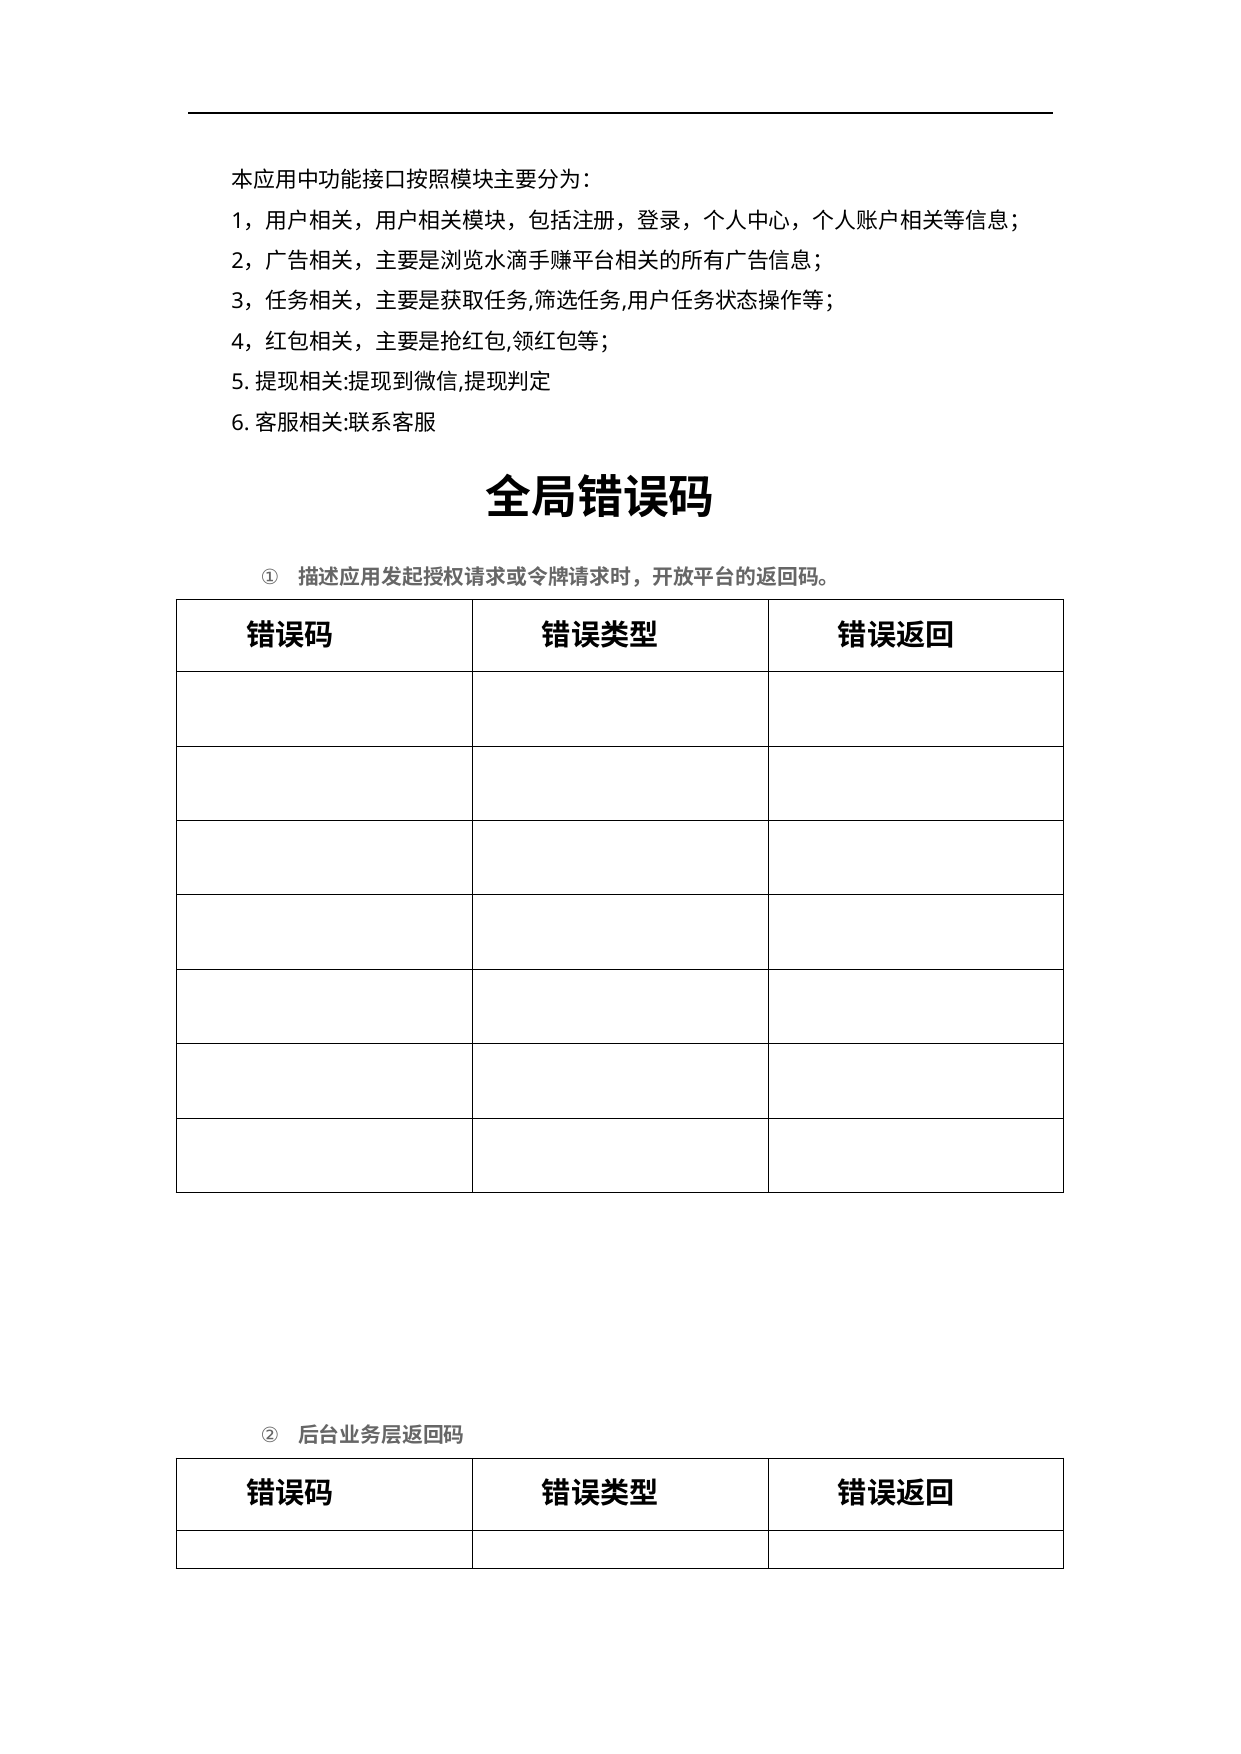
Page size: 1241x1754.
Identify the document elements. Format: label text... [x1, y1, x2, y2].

table_cell [769, 821, 1063, 894]
table_cell [177, 1044, 472, 1117]
table_cell [177, 970, 472, 1043]
table_cell [177, 747, 472, 820]
table_header 错误码 [177, 600, 472, 671]
text 2，广告相关，主要是浏览水滴手赚平台相关的所有广告信息； [187, 243, 1053, 275]
table_header 错误类型 [473, 1459, 768, 1530]
table_cell [473, 970, 768, 1043]
table_cell [177, 1119, 472, 1192]
table_cell [473, 747, 768, 820]
table_cell [177, 821, 472, 894]
table_cell [177, 672, 472, 746]
table_header 错误返回 [769, 600, 1063, 671]
text 6. 客服相关:联系客服 [187, 404, 1053, 437]
table_cell [473, 821, 768, 894]
table_cell [769, 1119, 1063, 1192]
table_header 错误返回 [769, 1459, 1063, 1530]
table_cell [769, 747, 1063, 820]
text 3，任务相关，主要是获取任务,筛选任务,用户任务状态操作等； [187, 283, 1053, 316]
list 描述应用发起授权请求或令牌请求时，开放平台的返回码。 [260, 559, 1053, 591]
table_cell [769, 1531, 1063, 1568]
text 1，用户相关，用户相关模块，包括注册，登录，个人中心，个人账户相关等信息； [187, 202, 1053, 235]
table_cell [177, 895, 472, 969]
table_cell [769, 895, 1063, 969]
table_cell [769, 970, 1063, 1043]
table_cell [769, 1044, 1063, 1117]
text 本应用中功能接口按照模块主要分为： [187, 162, 1053, 194]
text 4，红包相关，主要是抢红包,领红包等； [187, 324, 1053, 356]
table_cell [473, 1531, 768, 1568]
table_cell [473, 895, 768, 969]
table_cell [769, 672, 1063, 746]
table_cell [473, 1119, 768, 1192]
table_header 错误类型 [473, 600, 768, 671]
table_cell [473, 672, 768, 746]
table_cell [473, 1044, 768, 1117]
list 后台业务层返回码 [260, 1418, 1053, 1450]
table_cell [177, 1531, 472, 1568]
table_header 错误码 [177, 1459, 472, 1530]
text 5. 提现相关:提现到微信,提现判定 [187, 364, 1053, 397]
text 全局错误码 [187, 445, 1053, 542]
